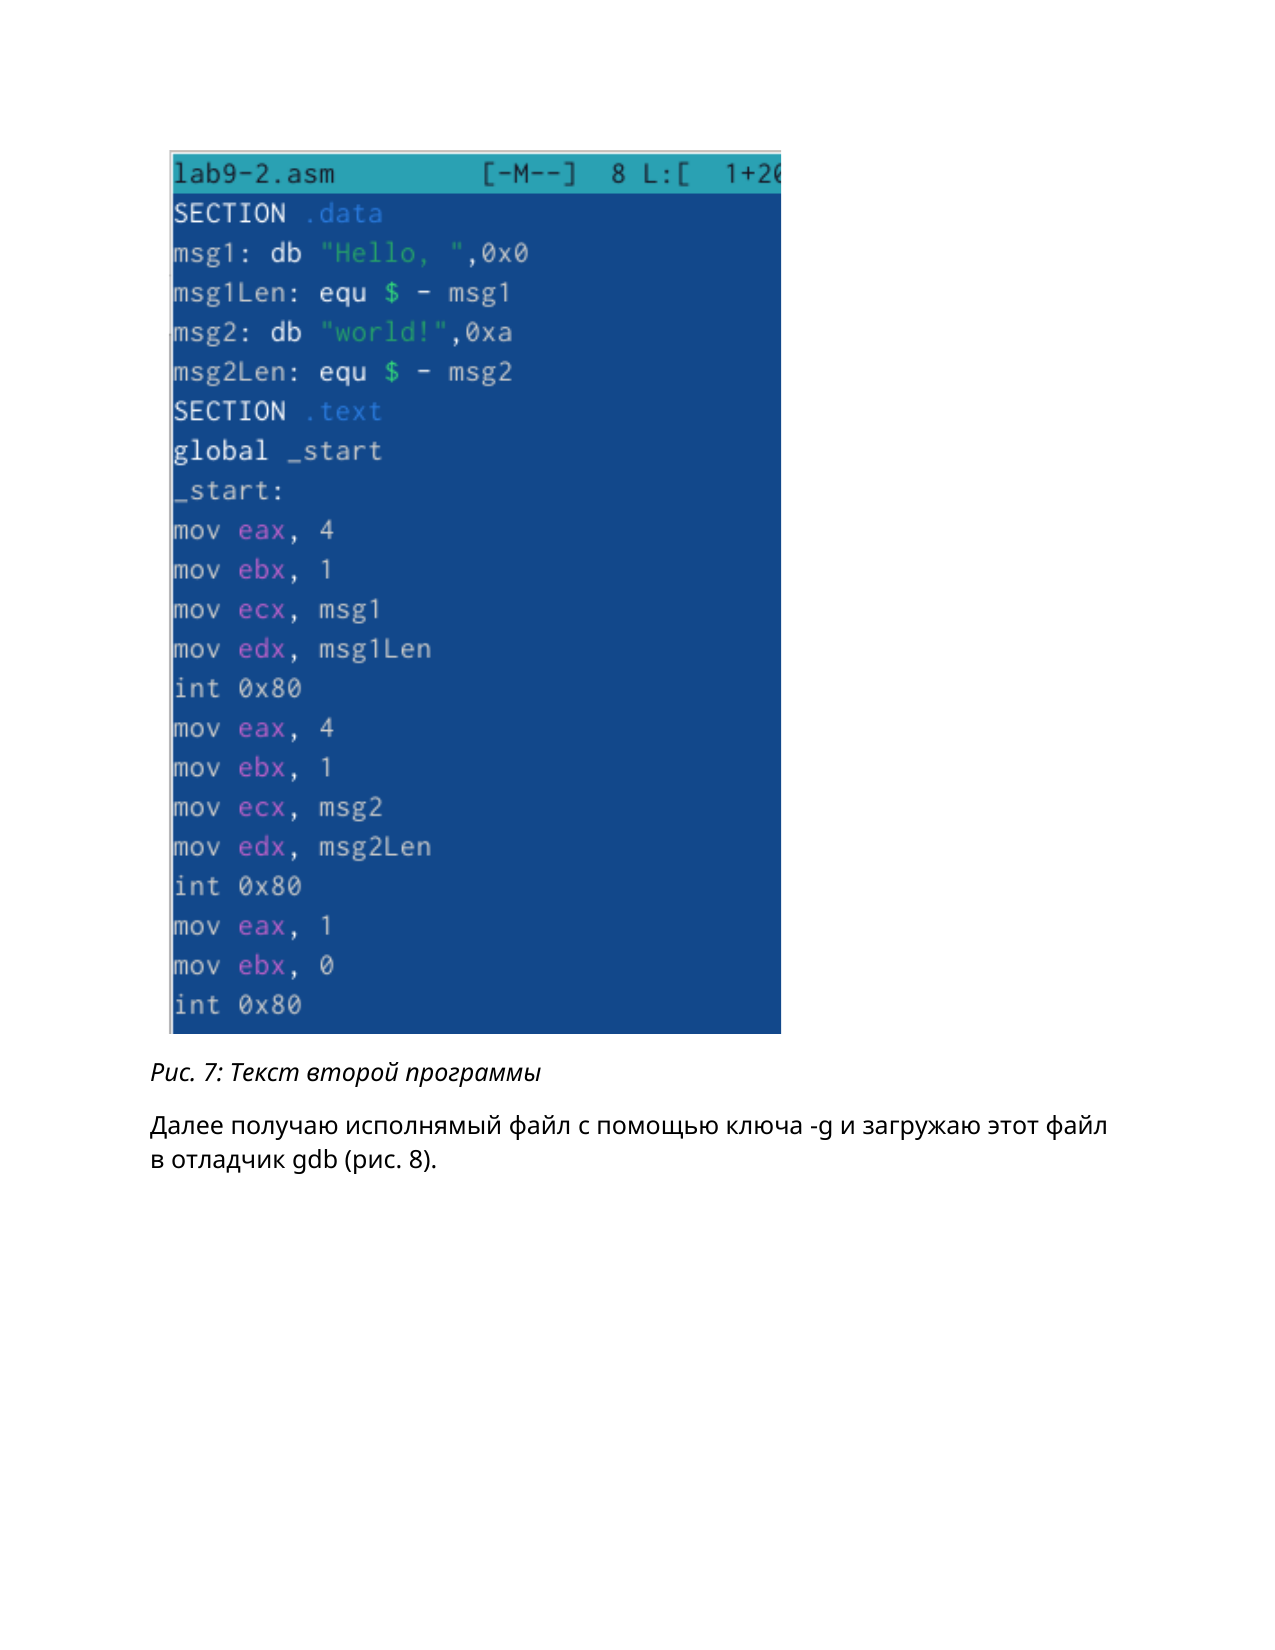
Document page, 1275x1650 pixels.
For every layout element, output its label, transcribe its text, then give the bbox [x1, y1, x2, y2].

picture [168, 150, 782, 1034]
text Далее получаю исполнямый файл с помощью ключа -g и загружаю этот файл в отладчик gdb (рис. 8). [150, 1107, 1125, 1176]
text Рис. 7: Текст второй программы [150, 1054, 1125, 1089]
